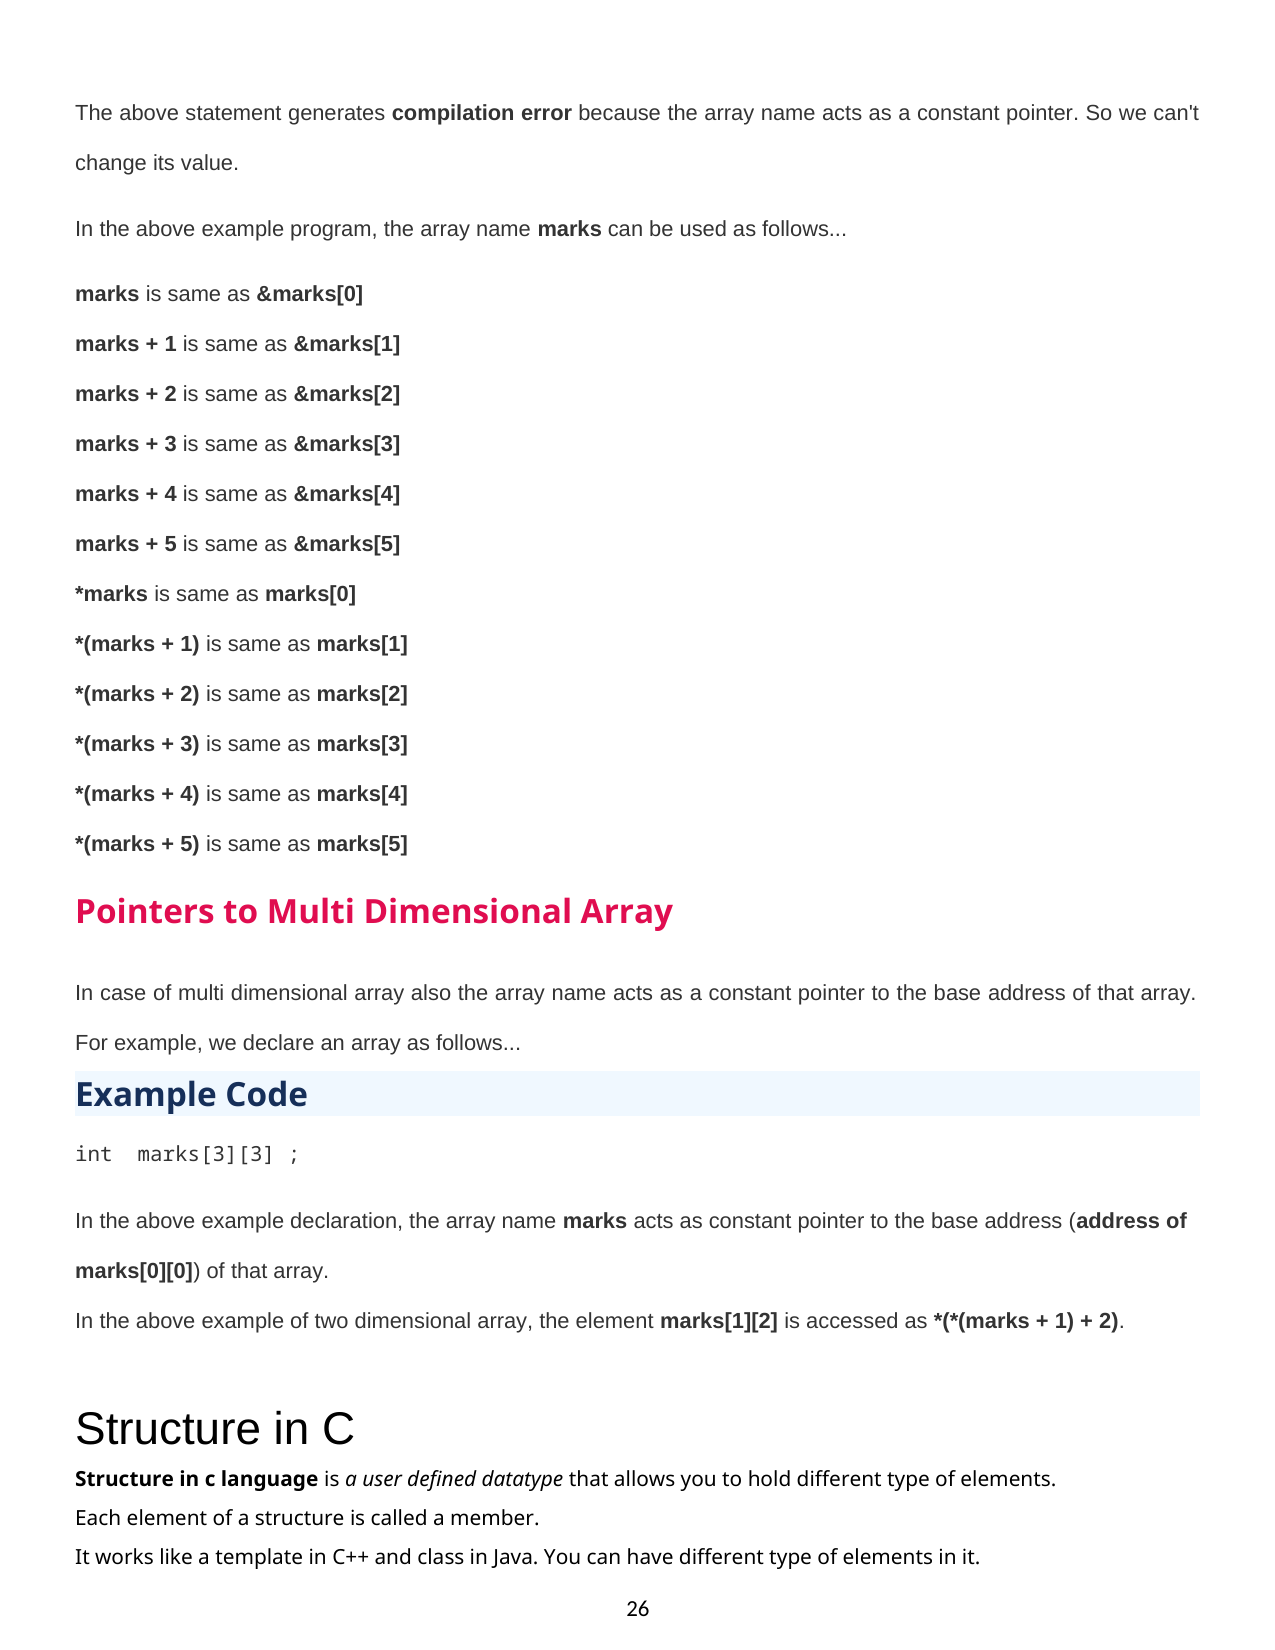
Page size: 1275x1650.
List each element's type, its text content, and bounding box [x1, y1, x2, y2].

subtitle Pointers to Multi Dimensional Array [75, 887, 1200, 933]
text It works like a template in C++ and class in Java. You can have different type of elements in it. [75, 1542, 1200, 1571]
text Each element of a structure is called a member. [75, 1503, 1200, 1532]
text marks is same as &marks[0] marks + 1 is same as &marks[1] marks + 2 is same as &marks[2] marks + 3 is same as &marks[3] marks + 4 is same as &marks[4] marks + 5 is same as &marks[5] *marks is same as marks[0] *(marks + 1) is same as marks[1] *(marks + 2) is same as marks[2] *(marks + 3) is same as marks[3] *(marks + 4) is same as marks[4] *(marks + 5) is same as marks[5] [75, 256, 1200, 856]
text Structure in c language is a user defined datatype that allows you to hold different type of elements. [75, 1464, 1200, 1493]
text In case of multi dimensional array also the array name acts as a constant pointer to the base address of that array. For example, we declare an array as follows... [75, 955, 1200, 1055]
subtitle Example Code [75, 1071, 1200, 1116]
text In the above example declaration, the array name marks acts as constant pointer to the base address (address of marks[0][0]) of that array. In the above example of two dimensional array, the element marks[1][2] is accessed as *(*(marks + 1) + 2). [75, 1183, 1200, 1333]
text The above statement generates compilation error because the array name acts as a constant pointer. So we can't change its value. [75, 75, 1200, 175]
text Structure in C [75, 1401, 1200, 1454]
text In the above example program, the array name marks can be used as follows... [75, 191, 1200, 241]
text int marks[3][3] ; [75, 1139, 1200, 1167]
